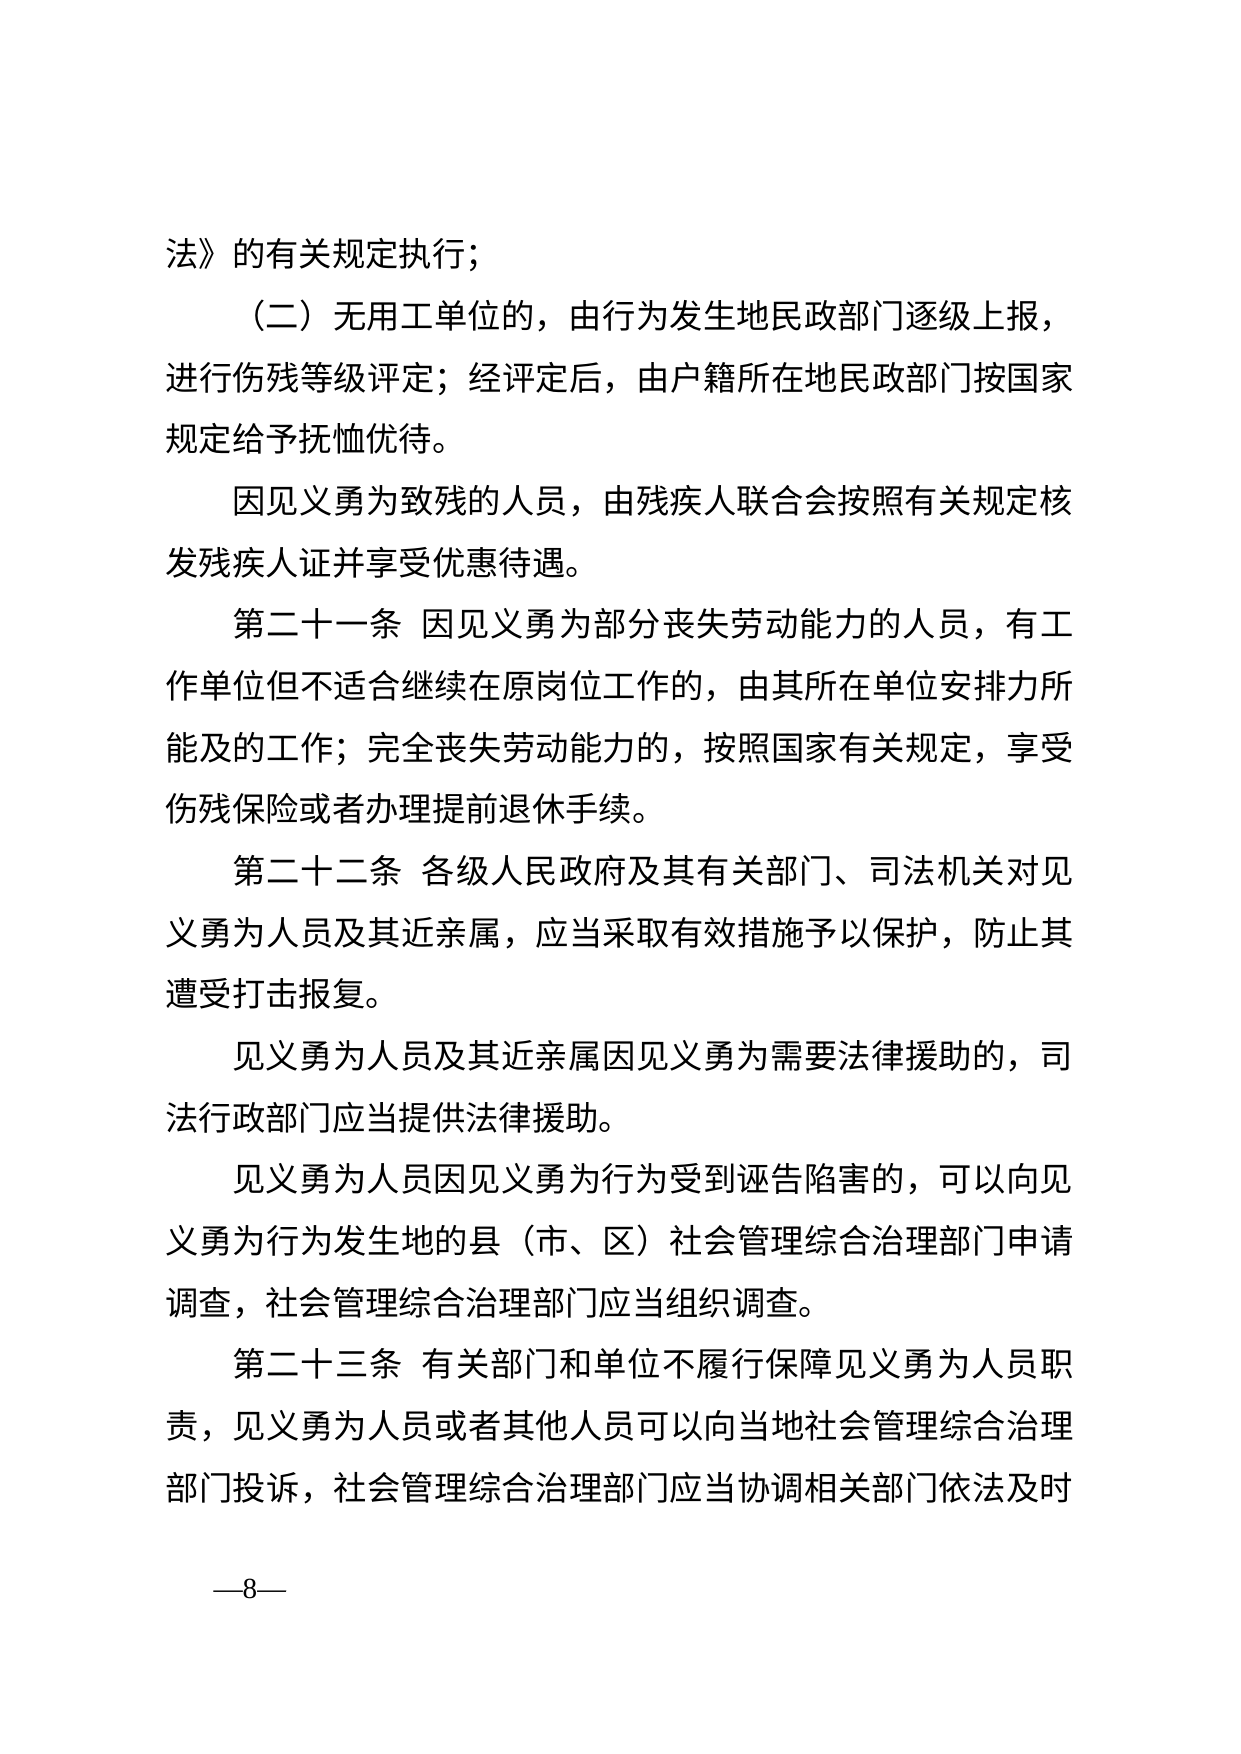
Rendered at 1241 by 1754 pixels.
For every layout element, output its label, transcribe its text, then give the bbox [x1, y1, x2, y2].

text 见义勇为人员因见义勇为行为受到诬告陷害的，可以向见义勇为行为发生地的县（市、区）社会管理综合治理部门申请调查，社会管理综合治理部门应当组织调查。 [165, 1142, 1075, 1327]
text 见义勇为人员及其近亲属因见义勇为需要法律援助的，司法行政部门应当提供法律援助。 [165, 1019, 1075, 1142]
text （二）无用工单位的，由行为发生地民政部门逐级上报，进行伤残等级评定；经评定后，由户籍所在地民政部门按国家规定给予抚恤优待。 [165, 279, 1075, 464]
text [165, 217, 1075, 279]
text 第二十一条 因见义勇为部分丧失劳动能力的人员，有工作单位但不适合继续在原岗位工作的，由其所在单位安排力所能及的工作；完全丧失劳动能力的，按照国家有关规定，享受伤残保险或者办理提前退休手续。 [165, 587, 1075, 834]
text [165, 1327, 1075, 1512]
text 因见义勇为致残的人员，由残疾人联合会按照有关规定核发残疾人证并享受优惠待遇。 [165, 464, 1075, 587]
text 第二十二条 各级人民政府及其有关部门、司法机关对见义勇为人员及其近亲属，应当采取有效措施予以保护，防止其遭受打击报复。 [165, 834, 1075, 1019]
